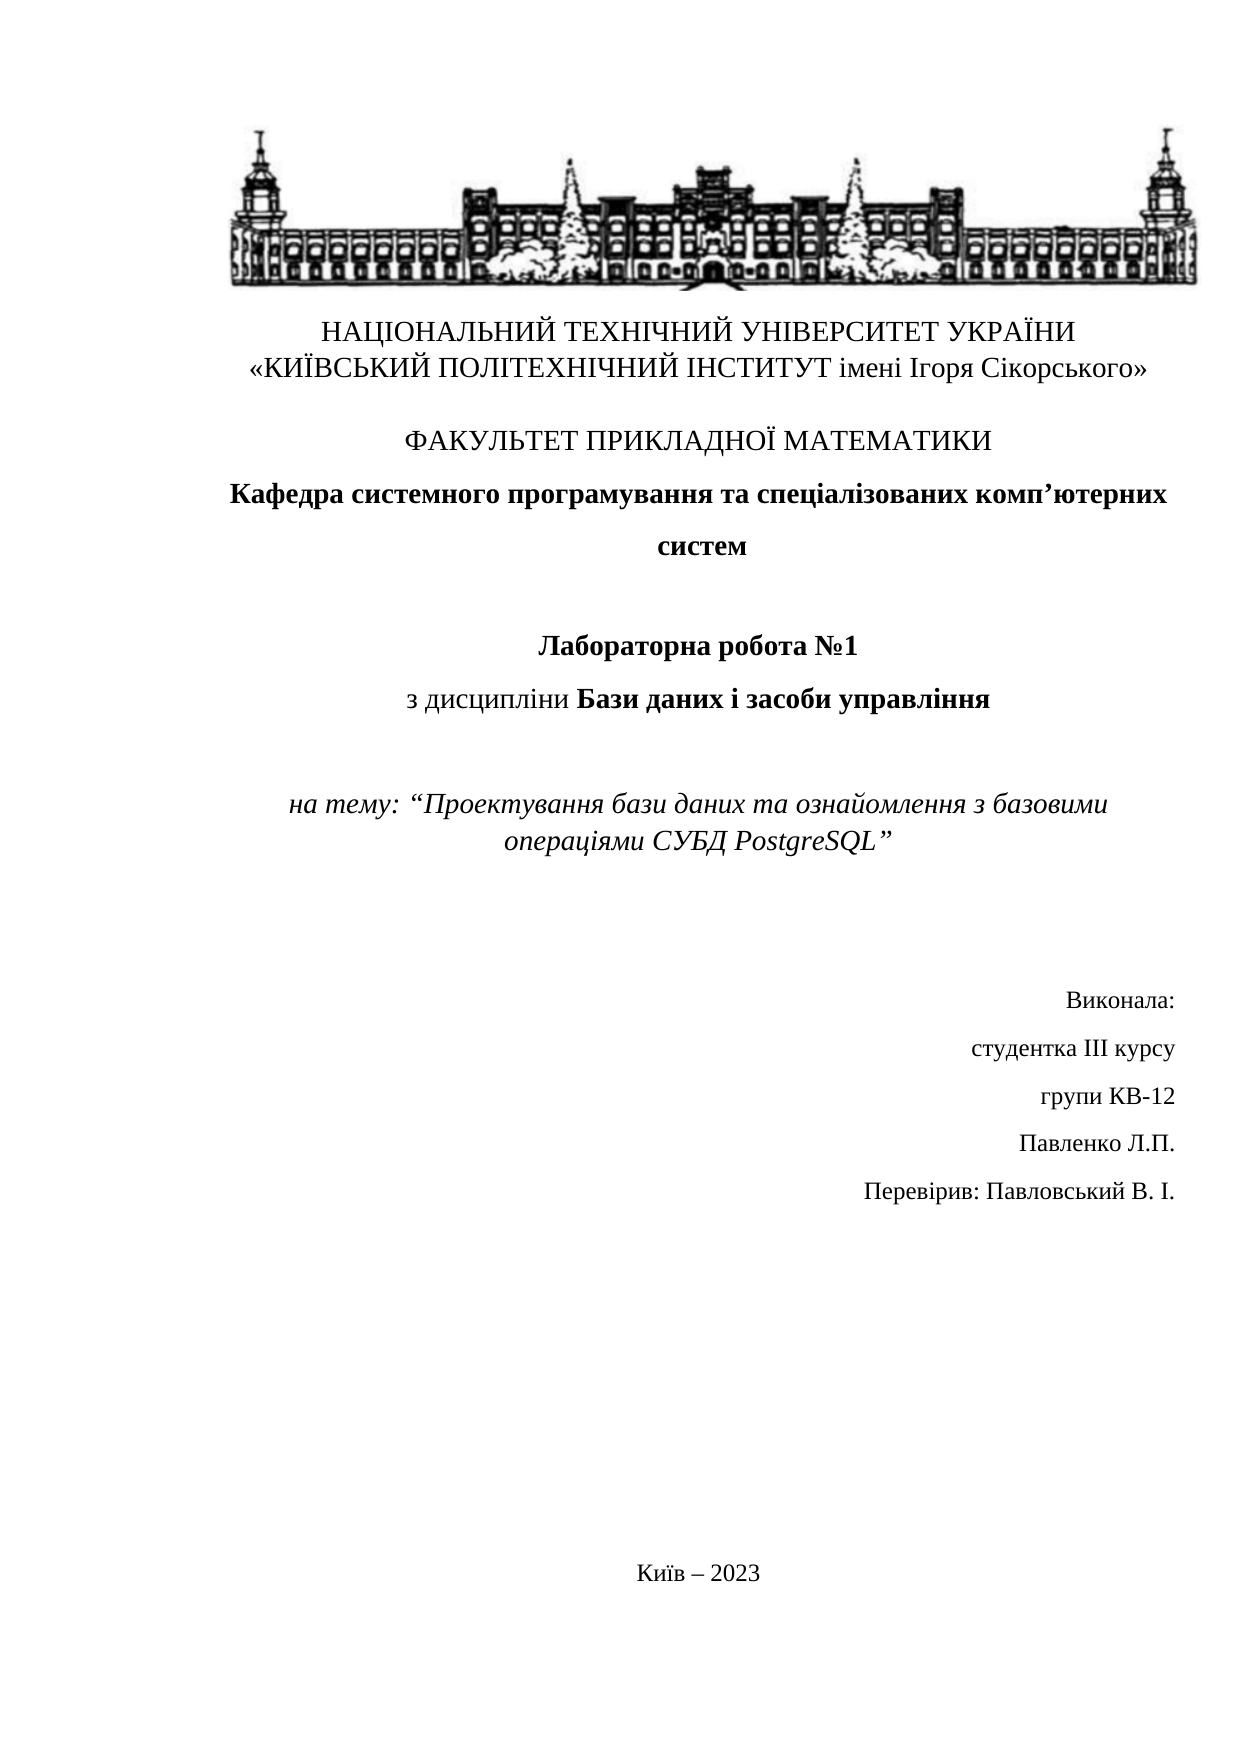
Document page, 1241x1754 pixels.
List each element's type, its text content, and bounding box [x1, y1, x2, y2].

text на тему: “Проектування бази даних та ознайомлення з базовими [148, 787, 1175, 820]
text Лабораторна робота №1 [148, 628, 1175, 662]
text з дисципліни Бази даних і засоби управління [148, 681, 1175, 714]
text систем [148, 528, 1175, 562]
text НАЦІОНАЛЬНИЙ ТЕХНІЧНИЙ УНІВЕРСИТЕТ УКРАЇНИ [148, 314, 1175, 348]
text Павленко Л.П. [148, 1128, 1175, 1157]
text ФАКУЛЬТЕТ ПРИКЛАДНОЇ МАТЕМАТИКИ [148, 423, 1175, 456]
picture [221, 118, 1210, 296]
text студентка ІII курсу [148, 1033, 1175, 1062]
text операціями СУБД PostgreSQL” [148, 823, 1175, 856]
text Перевірив: Павловський В. І. [148, 1176, 1175, 1205]
text Київ – 2023 [148, 1558, 1175, 1587]
text «КИЇВСЬКИЙ ПОЛІТЕХНІЧНИЙ ІНСТИТУТ імені Ігоря Сікорського» [148, 351, 1175, 384]
text Виконала: [148, 985, 1175, 1014]
text Кафедра системного програмування та спеціалізованих комп’ютерних [148, 476, 1175, 509]
text групи КВ-12 [148, 1081, 1175, 1109]
